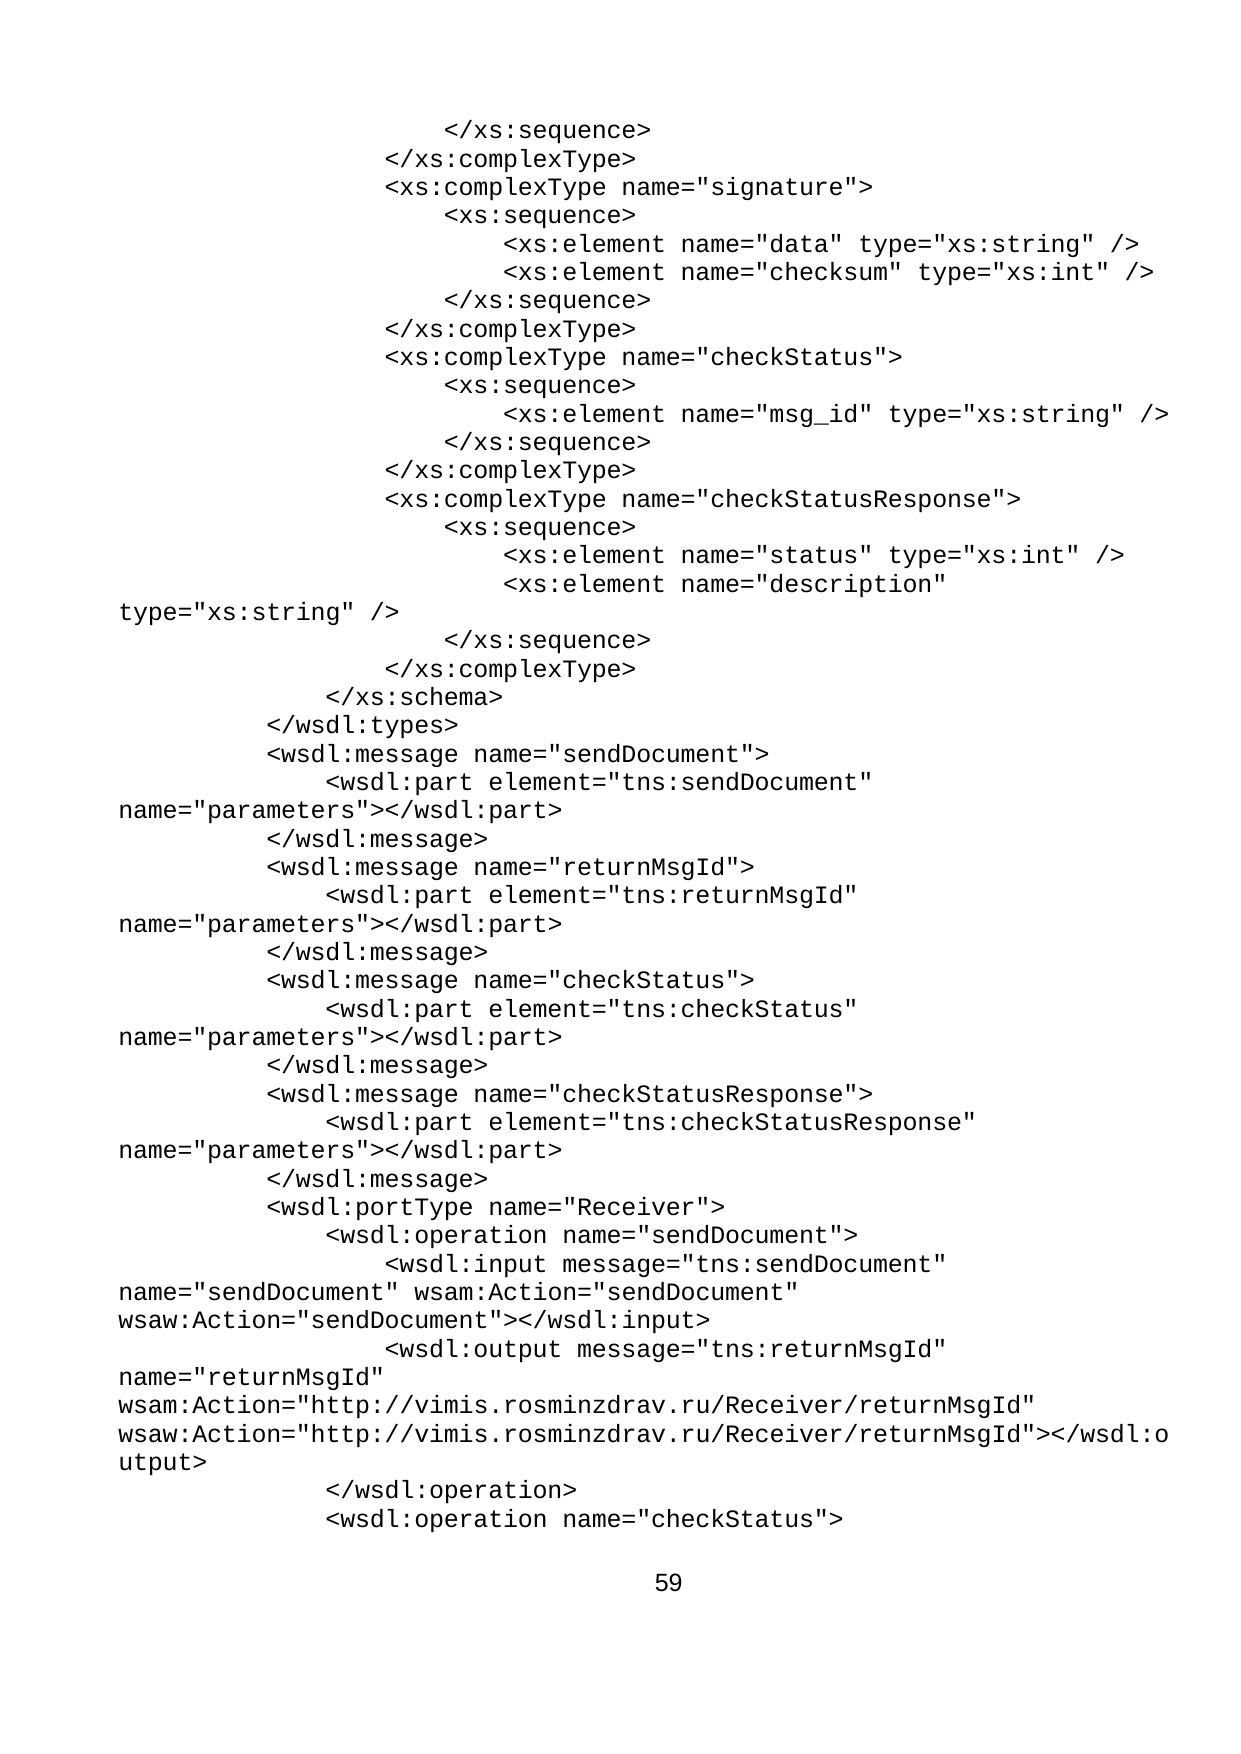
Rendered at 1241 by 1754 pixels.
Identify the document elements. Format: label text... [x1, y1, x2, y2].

text </xs:complexType> [118, 316, 1181, 345]
text <xs:complexType name="signature"> [118, 175, 1181, 203]
text </xs:complexType> [118, 458, 1181, 486]
text <wsdl:part element="tns:checkStatusResponse" name="parameters"></wsdl:part> [118, 1110, 1181, 1166]
text <wsdl:part element="tns:sendDocument" name="parameters"></wsdl:part> [118, 770, 1181, 826]
text <xs:element name="status" type="xs:int" /> [118, 543, 1181, 571]
text <xs:sequence> [118, 203, 1181, 231]
text <wsdl:message name="checkStatusResponse"> [118, 1081, 1181, 1110]
text </xs:sequence> [118, 118, 1181, 146]
text </xs:schema> [118, 685, 1181, 713]
text </wsdl:operation> [118, 1478, 1181, 1506]
text <wsdl:operation name="sendDocument"> [118, 1223, 1181, 1251]
text </xs:complexType> [118, 656, 1181, 685]
text </xs:sequence> [118, 430, 1181, 458]
text <xs:complexType name="checkStatusResponse"> [118, 486, 1181, 515]
text </xs:complexType> [118, 146, 1181, 175]
text </wsdl:message> [118, 1053, 1181, 1081]
text <xs:sequence> [118, 515, 1181, 543]
text <wsdl:message name="checkStatus"> [118, 968, 1181, 996]
text <wsdl:portType name="Receiver"> [118, 1195, 1181, 1223]
text <wsdl:part element="tns:checkStatus" name="parameters"></wsdl:part> [118, 996, 1181, 1053]
text <xs:complexType name="checkStatus"> [118, 345, 1181, 373]
text <xs:element name="msg_id" type="xs:string" /> [118, 401, 1181, 430]
text </wsdl:types> [118, 713, 1181, 741]
text <wsdl:input message="tns:sendDocument" name="sendDocument" wsam:Action="sendDocument" wsaw:Action="sendDocument"></wsdl:input> [118, 1251, 1181, 1336]
text <wsdl:message name="sendDocument"> [118, 741, 1181, 770]
text <xs:element name="description" type="xs:string" /> [118, 571, 1181, 628]
text </wsdl:message> [118, 826, 1181, 855]
text </wsdl:message> [118, 940, 1181, 968]
text <wsdl:operation name="checkStatus"> [118, 1506, 1181, 1535]
text <wsdl:output message="tns:returnMsgId" name="returnMsgId" wsam:Action="http://vimis.rosminzdrav.ru/Receiver/returnMsgId" wsaw:Action="http://vimis.rosminzdrav.ru/Receiver/returnMsgId"></wsdl:output> [118, 1336, 1181, 1478]
text <wsdl:part element="tns:returnMsgId" name="parameters"></wsdl:part> [118, 883, 1181, 940]
text </xs:sequence> [118, 628, 1181, 656]
text <xs:element name="checksum" type="xs:int" /> [118, 260, 1181, 288]
text </wsdl:message> [118, 1166, 1181, 1195]
text <xs:element name="data" type="xs:string" /> [118, 231, 1181, 260]
text </xs:sequence> [118, 288, 1181, 316]
text <wsdl:message name="returnMsgId"> [118, 855, 1181, 883]
text <xs:sequence> [118, 373, 1181, 401]
